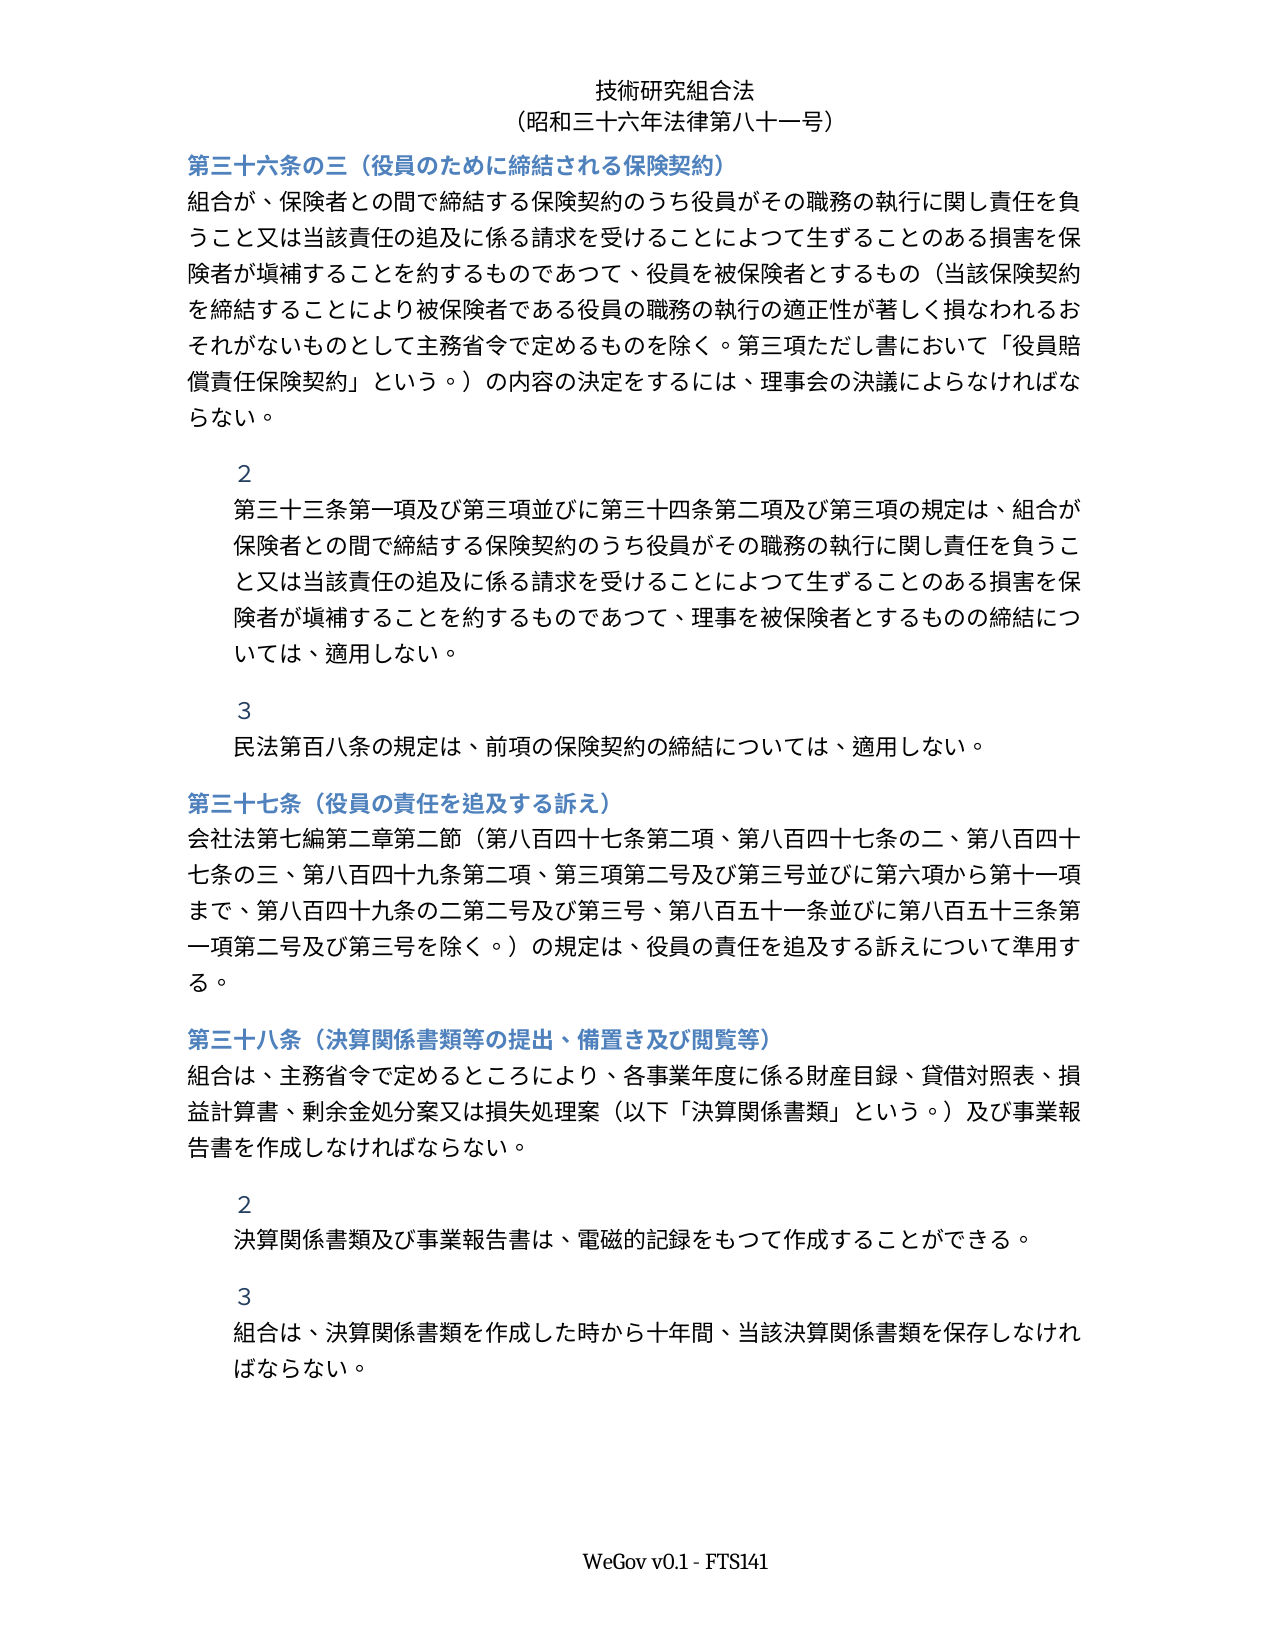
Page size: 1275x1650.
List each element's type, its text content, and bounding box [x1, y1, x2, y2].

text 民法第百八条の規定は、前項の保険契約の締結については、適用しない。 [233, 731, 1087, 762]
subtitle ３ [233, 695, 1087, 726]
text 組合が、保険者との間で締結する保険契約のうち役員がその職務の執行に関し責任を負うこと又は当該責任の追及に係る請求を受けることによつて生ずることのある損害を保険者が塡補することを約するものであつて、役員を被保険者とするもの（当該保険契約を締結することにより被保険者である役員の職務の執行の適正性が著しく損なわれるおそれがないものとして主務省令で定めるものを除く。第三項ただし書において「役員賠償責任保険契約」という。）の内容の決定をするには、理事会の決議によらなければならない。 [187, 186, 1087, 433]
text 組合は、決算関係書類を作成した時から十年間、当該決算関係書類を保存しなければならない。 [233, 1317, 1087, 1384]
subtitle ２ [233, 458, 1087, 489]
text 会社法第七編第二章第二節（第八百四十七条第二項、第八百四十七条の二、第八百四十七条の三、第八百四十九条第二項、第三項第二号及び第三号並びに第六項から第十一項まで、第八百四十九条の二第二号及び第三号、第八百五十一条並びに第八百五十三条第一項第二号及び第三号を除く。）の規定は、役員の責任を追及する訴えについて準用する。 [187, 823, 1087, 998]
subtitle 第三十八条（決算関係書類等の提出、備置き及び閲覧等） [187, 1024, 1087, 1055]
text 組合は、主務省令で定めるところにより、各事業年度に係る財産目録、貸借対照表、損益計算書、剰余金処分案又は損失処理案（以下「決算関係書類」という。）及び事業報告書を作成しなければならない。 [187, 1060, 1087, 1163]
text 決算関係書類及び事業報告書は、電磁的記録をもつて作成することができる。 [233, 1224, 1087, 1256]
subtitle 第三十六条の三（役員のために締結される保険契約） [187, 150, 1087, 181]
subtitle ３ [233, 1281, 1087, 1312]
text 第三十三条第一項及び第三項並びに第三十四条第二項及び第三項の規定は、組合が保険者との間で締結する保険契約のうち役員がその職務の執行に関し責任を負うこと又は当該責任の追及に係る請求を受けることによつて生ずることのある損害を保険者が塡補することを約するものであつて、理事を被保険者とするものの締結については、適用しない。 [233, 494, 1087, 669]
subtitle 第三十七条（役員の責任を追及する訴え） [187, 787, 1087, 819]
subtitle ２ [233, 1188, 1087, 1220]
